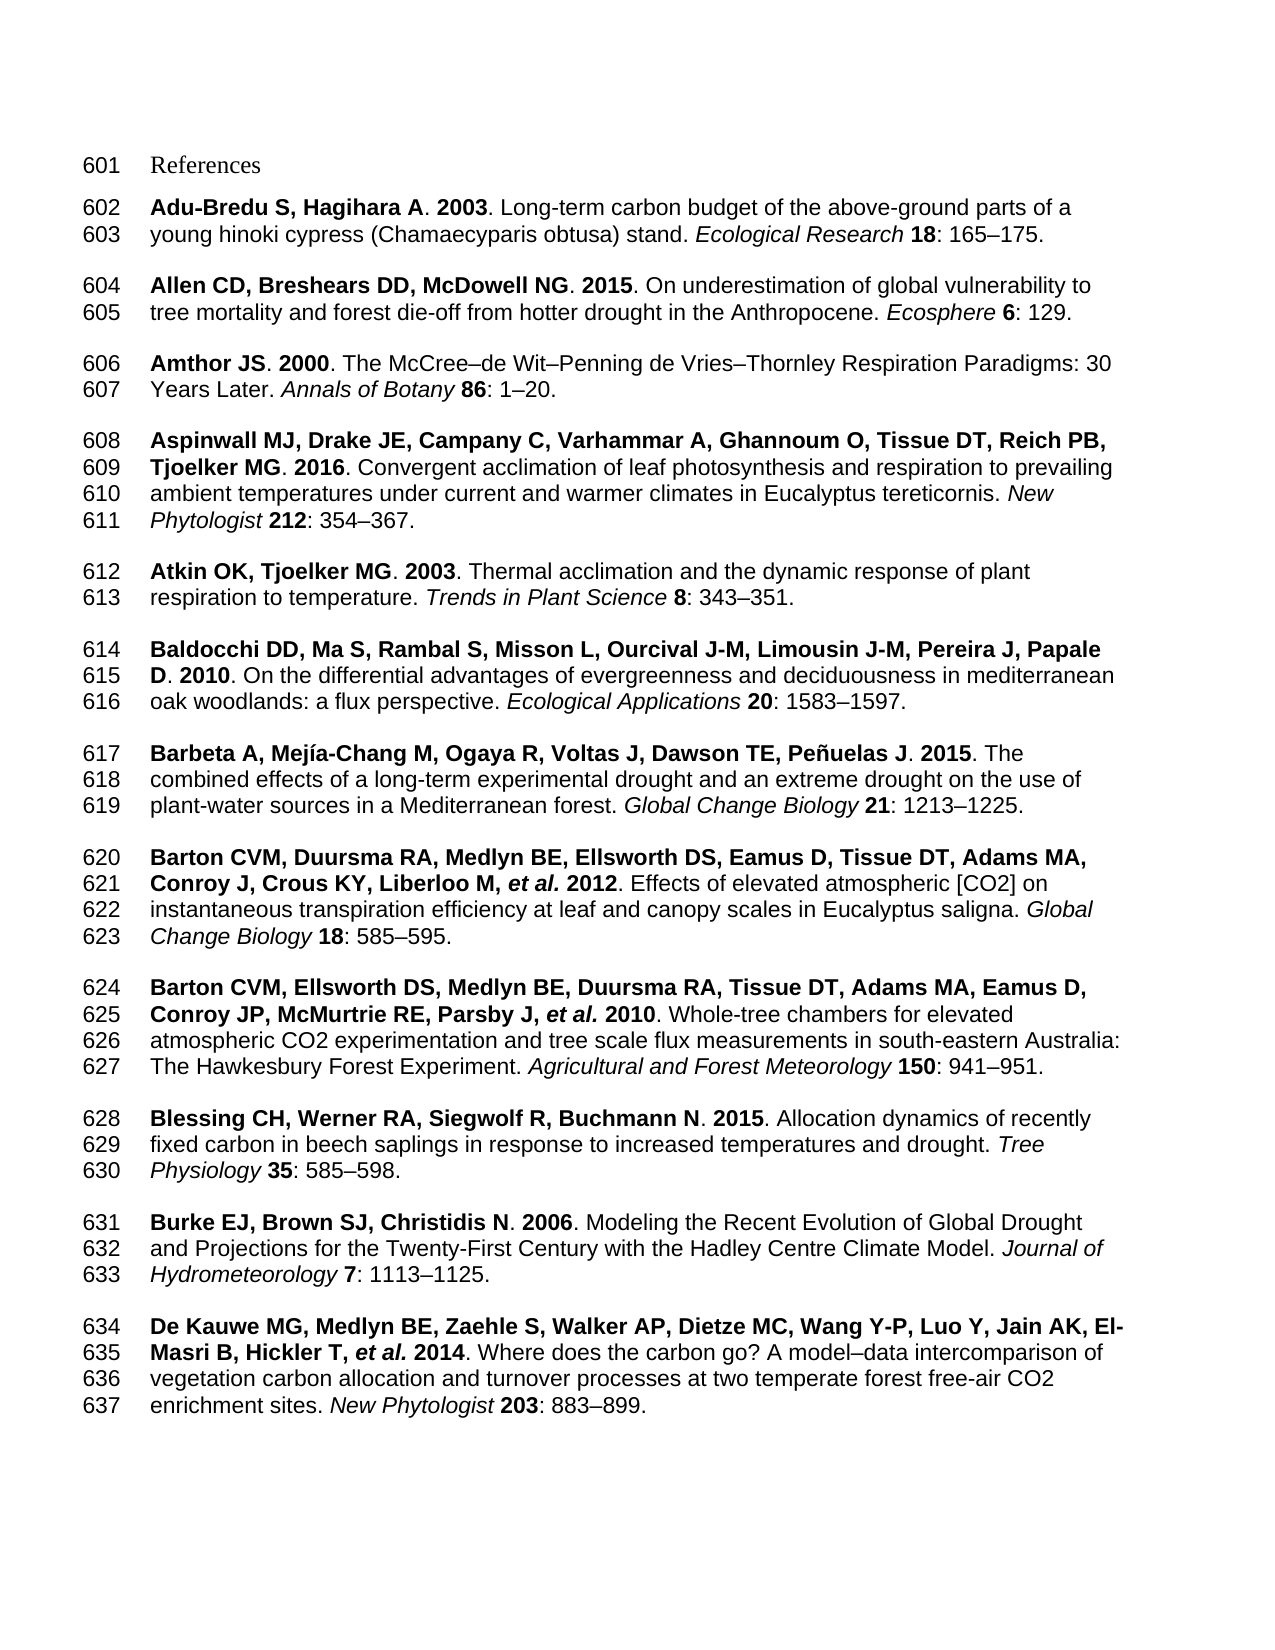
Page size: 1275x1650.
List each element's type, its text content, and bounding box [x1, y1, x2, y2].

text Burke EJ, Brown SJ, Christidis N. 2006. Modeling the Recent Evolution of Global Drought and Projections for the Twenty-First Century with the Hadley Centre Climate Model. Journal of Hydrometeorology 7: 1113–1125. [150, 1209, 1125, 1288]
text Allen CD, Breshears DD, McDowell NG. 2015. On underestimation of global vulnerability to tree mortality and forest die-off from hotter drought in the Anthropocene. Ecosphere 6: 129. [150, 272, 1125, 325]
text Baldocchi DD, Ma S, Rambal S, Misson L, Ourcival J-M, Limousin J-M, Pereira J, Papale D. 2010. On the differential advantages of evergreenness and deciduousness in mediterranean oak woodlands: a flux perspective. Ecological Applications 20: 1583–1597. [150, 636, 1125, 715]
text De Kauwe MG, Medlyn BE, Zaehle S, Walker AP, Dietze MC, Wang Y-P, Luo Y, Jain AK, El-Masri B, Hickler T, et al. 2014. Where does the carbon go? A model–data intercomparison of vegetation carbon allocation and turnover processes at two temperate forest free-air CO2 enrichment sites. New Phytologist 203: 883–899. [150, 1313, 1125, 1418]
text Atkin OK, Tjoelker MG. 2003. Thermal acclimation and the dynamic response of plant respiration to temperature. Trends in Plant Science 8: 343–351. [150, 558, 1125, 611]
text Aspinwall MJ, Drake JE, Campany C, Varhammar A, Ghannoum O, Tissue DT, Reich PB, Tjoelker MG. 2016. Convergent acclimation of leaf photosynthesis and respiration to prevailing ambient temperatures under current and warmer climates in Eucalyptus tereticornis. New Phytologist 212: 354–367. [150, 427, 1125, 533]
text Adu‐Bredu S, Hagihara A. 2003. Long‐term carbon budget of the above‐ground parts of a young hinoki cypress (Chamaecyparis obtusa) stand. Ecological Research 18: 165–175. [150, 193, 1125, 247]
text Barton CVM, Duursma RA, Medlyn BE, Ellsworth DS, Eamus D, Tissue DT, Adams MA, Conroy J, Crous KY, Liberloo M, et al. 2012. Effects of elevated atmospheric [CO2] on instantaneous transpiration efficiency at leaf and canopy scales in Eucalyptus saligna. Global Change Biology 18: 585–595. [150, 844, 1125, 949]
text Barton CVM, Ellsworth DS, Medlyn BE, Duursma RA, Tissue DT, Adams MA, Eamus D, Conroy JP, McMurtrie RE, Parsby J, et al. 2010. Whole-tree chambers for elevated atmospheric CO2 experimentation and tree scale flux measurements in south-eastern Australia: The Hawkesbury Forest Experiment. Agricultural and Forest Meteorology 150: 941–951. [150, 974, 1125, 1079]
text References [150, 150, 1125, 179]
text Blessing CH, Werner RA, Siegwolf R, Buchmann N. 2015. Allocation dynamics of recently fixed carbon in beech saplings in response to increased temperatures and drought. Tree Physiology 35: 585–598. [150, 1104, 1125, 1184]
text Amthor JS. 2000. The McCree–de Wit–Penning de Vries–Thornley Respiration Paradigms: 30 Years Later. Annals of Botany 86: 1–20. [150, 350, 1125, 402]
text Barbeta A, Mejía-Chang M, Ogaya R, Voltas J, Dawson TE, Peñuelas J. 2015. The combined effects of a long-term experimental drought and an extreme drought on the use of plant-water sources in a Mediterranean forest. Global Change Biology 21: 1213–1225. [150, 740, 1125, 819]
